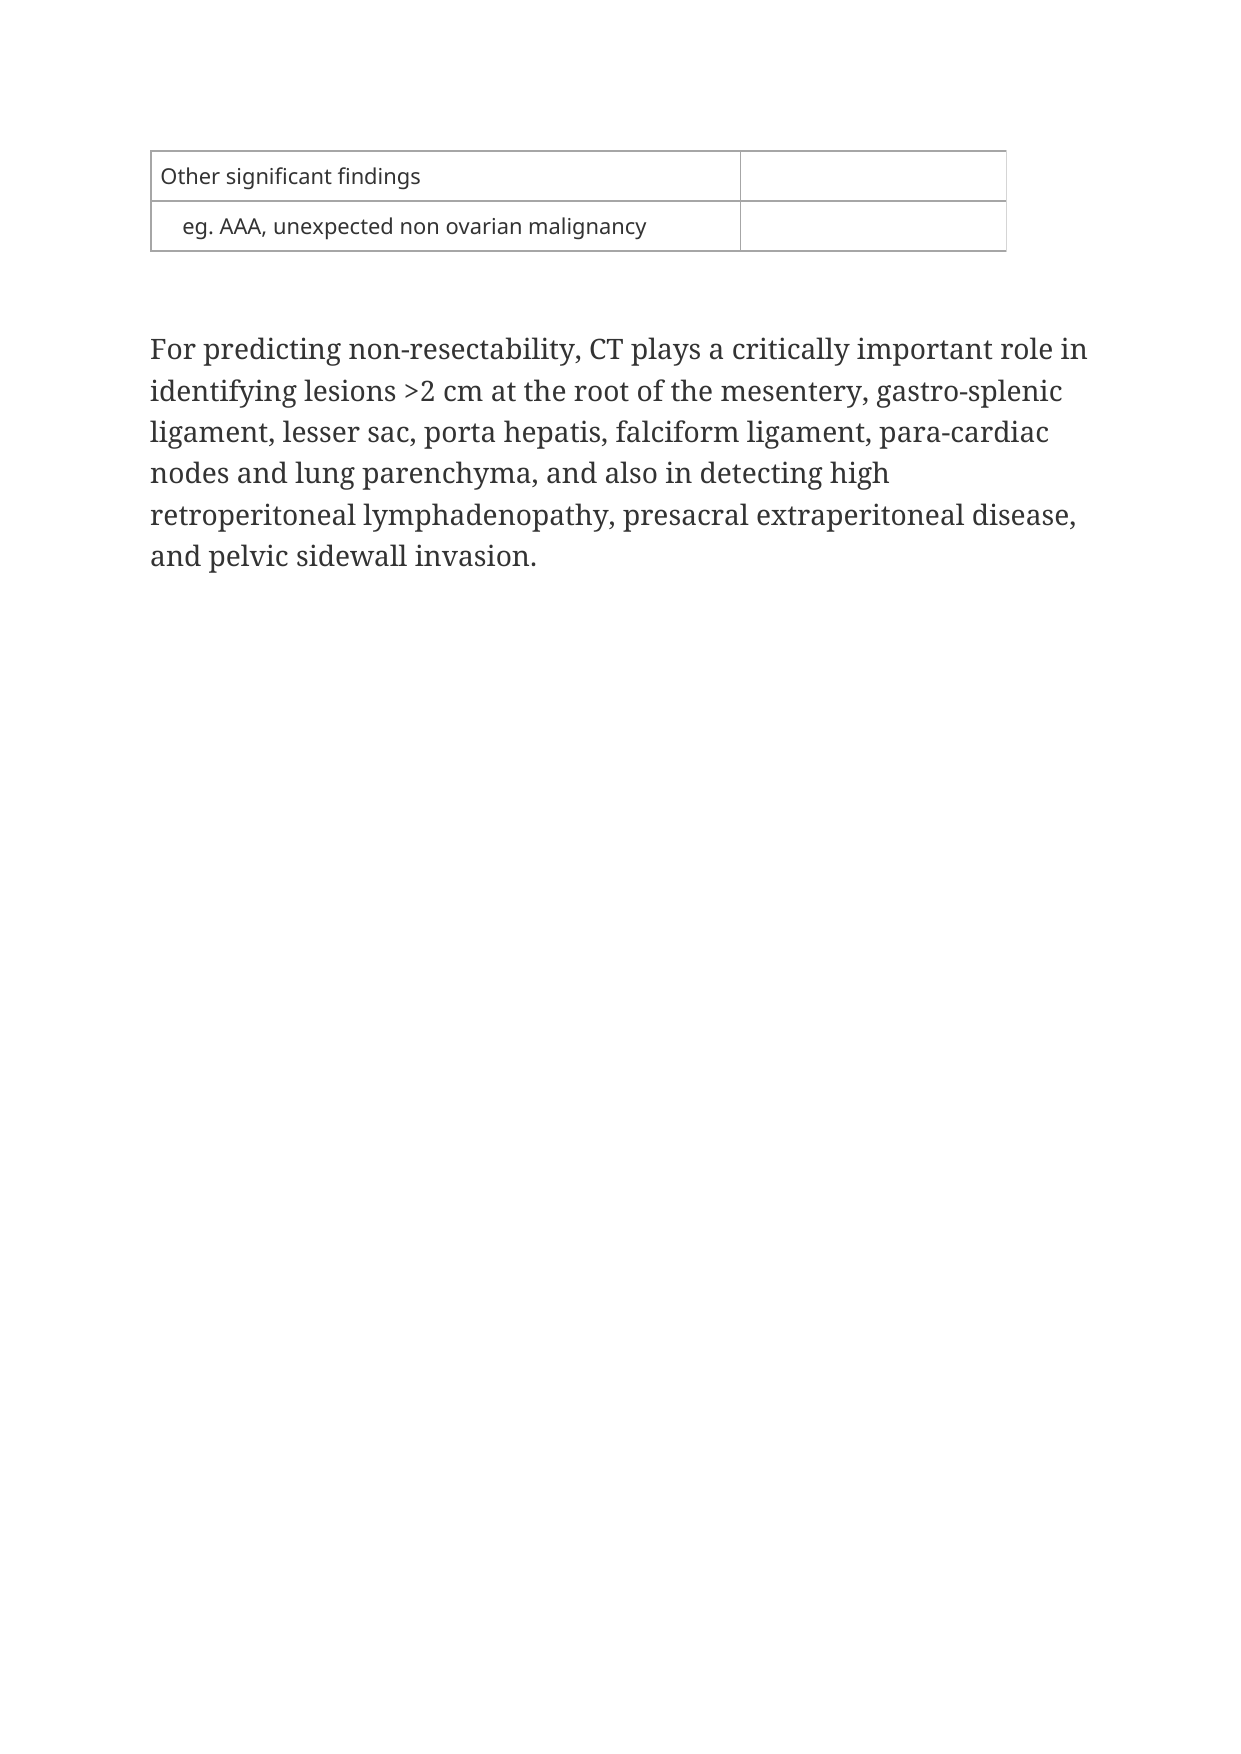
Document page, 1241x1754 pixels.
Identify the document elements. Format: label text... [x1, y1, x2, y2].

text For predicting non-resectability, CT plays a critically important role in identifying lesions >2 cm at the root of the mesentery, gastro-splenic ligament, lesser sac, porta hepatis, falciform ligament, para-cardiac nodes and lung parenchyma, and also in detecting high retroperitoneal lymphadenopathy, presacral extraperitoneal disease, and pelvic sidewall invasion. [150, 299, 1090, 575]
table_cell [741, 152, 1006, 200]
table_cell [741, 202, 1006, 250]
table_cell Other significant findings [152, 152, 740, 200]
table_cell eg. AAA, unexpected non ovarian malignancy [152, 202, 740, 250]
